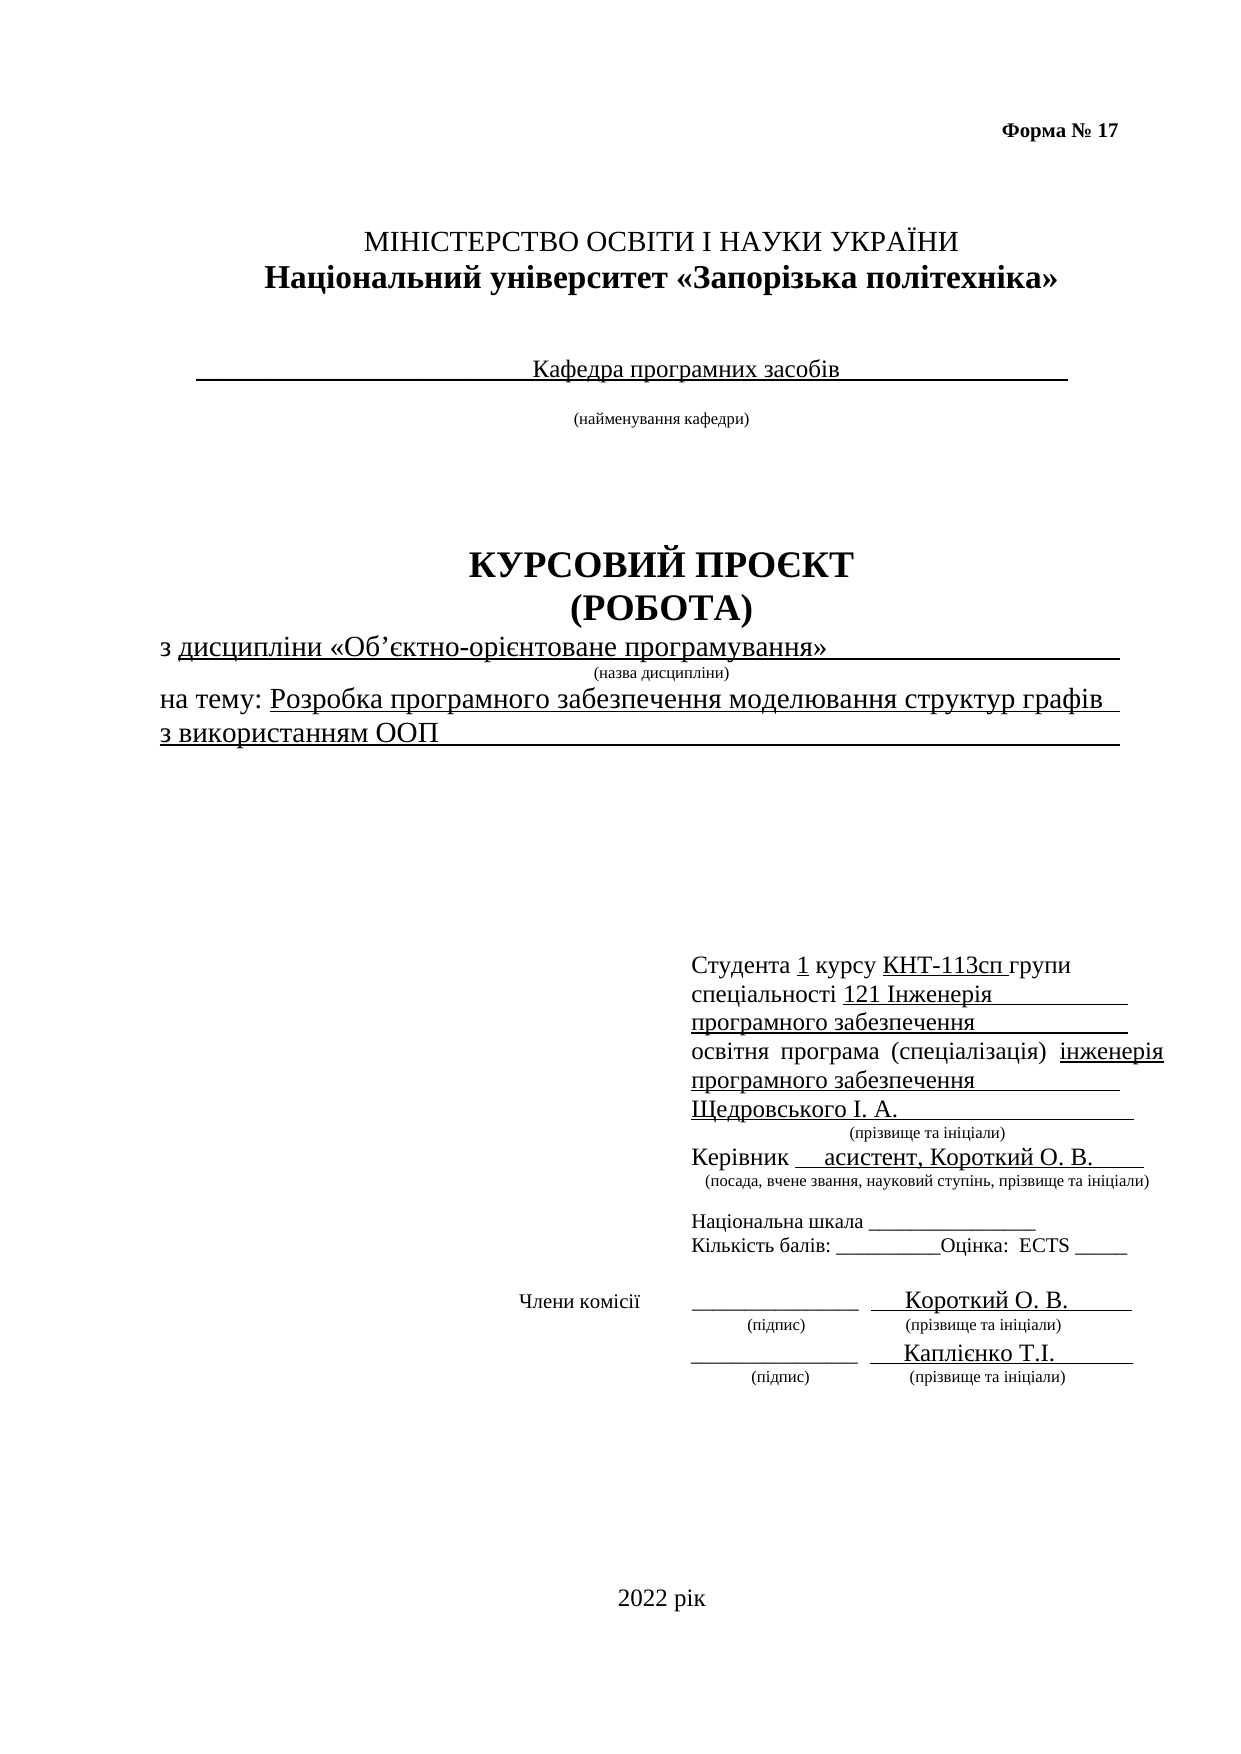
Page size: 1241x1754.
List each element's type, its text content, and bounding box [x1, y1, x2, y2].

text Форма № 17 [159, 118, 1163, 142]
text ___________________________Кафедра програмних засобів [100, 353, 1163, 383]
text Кількість балів: __________Оцінка: ECTS _____ [691, 1233, 1163, 1257]
text Щедровського І. А. [691, 1094, 1163, 1122]
text (назва дисципліни) [159, 662, 1163, 682]
text на тему: Розробка програмного забезпечення моделювання структур графів [159, 682, 1163, 715]
text (прізвище та ініціали) [691, 1122, 1163, 1142]
text (підпис) (прізвище та ініціали) [159, 1314, 1163, 1334]
text (РОБОТА) [159, 586, 1163, 629]
text 2022 рік [159, 1583, 1163, 1612]
text Національна шкала ________________ [691, 1209, 1163, 1233]
text з дисципліни «Об’єктно-орієнтоване програмування» [159, 629, 1163, 662]
text КУРСОВИЙ ПРОЄКТ [159, 543, 1163, 586]
text ________________ Каплієнко Т.І. [159, 1334, 1163, 1367]
text Керівник асистент, Короткий О. В. [691, 1142, 1163, 1170]
text Члени комісії ________________ Короткий О. В. [159, 1281, 1163, 1314]
text спеціальності 121 Інженерія програмного забезпечення [691, 979, 1075, 1032]
text (посада, вчене звання, науковий ступінь, прізвище та ініціали) [691, 1170, 1163, 1189]
text з використанням ООП [159, 715, 1163, 749]
text Міністерство освіти і науки України [159, 224, 1163, 257]
text Національний університет «Запорізька політехніка» [159, 257, 1163, 296]
text Студента 1 курсу КНТ-113сп групи [691, 950, 1163, 979]
text (підпис) (прізвище та ініціали) [159, 1367, 1163, 1386]
text (найменування кафедри) [159, 408, 1163, 428]
text освітня програма (спеціалізація) інженерія програмного забезпечення [691, 1036, 1163, 1094]
